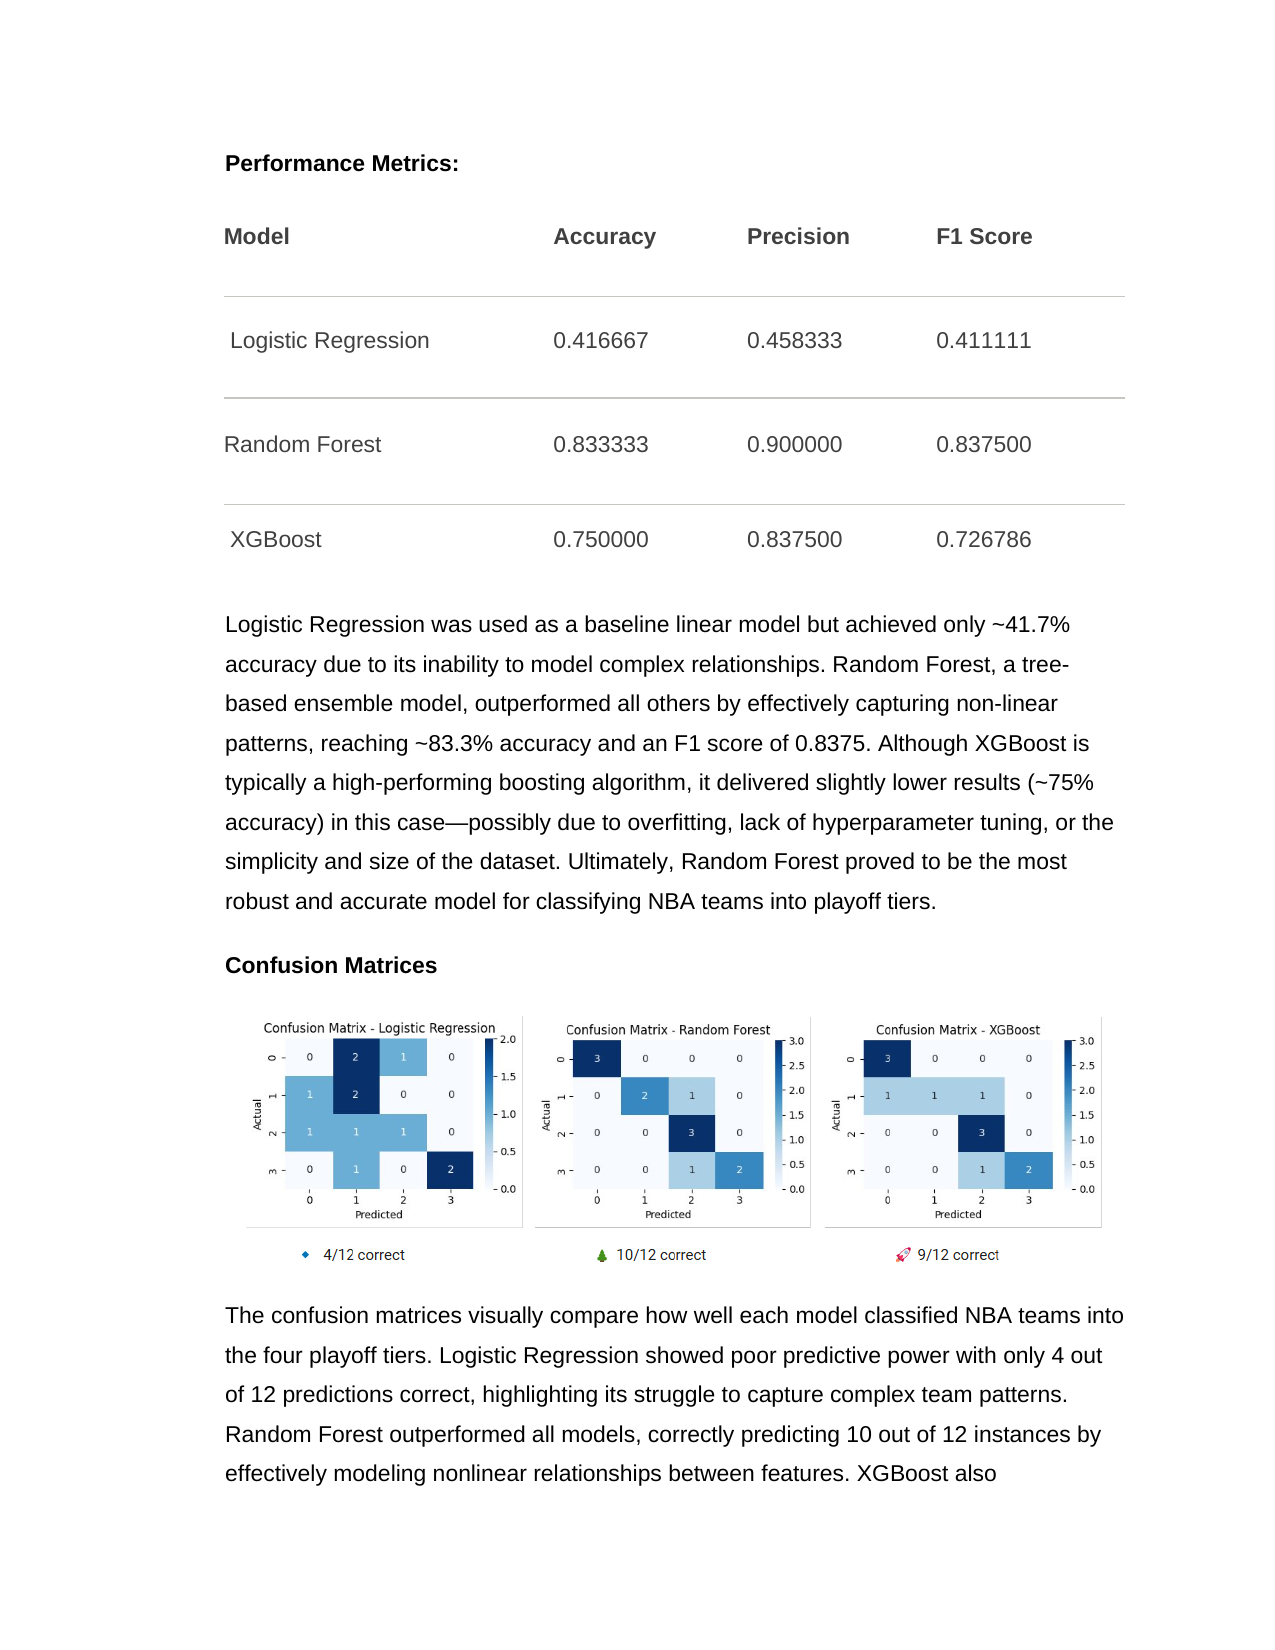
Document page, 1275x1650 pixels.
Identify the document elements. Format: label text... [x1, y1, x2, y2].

table_header Model​ [224, 190, 553, 296]
table_cell Logistic Regression​ [224, 297, 553, 397]
table_cell 0.837500​ [936, 399, 1125, 503]
table_header Accuracy​ [553, 190, 747, 296]
table_cell 0.833333​ [553, 399, 747, 503]
picture [245, 1016, 1105, 1265]
table_cell XGBoost​ [224, 505, 553, 586]
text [225, 1302, 1125, 1487]
table_cell 0.416667​ [553, 297, 747, 397]
text Confusion Matrices [225, 952, 1125, 978]
table_header F1 Score​ [936, 190, 1125, 296]
table_cell 0.750000​ [553, 505, 747, 586]
table_cell 0.726786 [936, 505, 1125, 586]
table_cell Random Forest​ [224, 399, 553, 503]
table_cell 0.837500​ [747, 505, 936, 586]
text Performance Metrics: [225, 150, 1125, 176]
text Logistic Regression was used as a baseline linear model but achieved only ~41.7% accuracy due to its inability to model complex relationships. Random Forest, a tree-based ensemble model, outperformed all others by effectively capturing non-linear patterns, reaching ~83.3% accuracy and an F1 score of 0.8375. Although XGBoost is typically a high-performing boosting algorithm, it delivered slightly lower results (~75% accuracy) in this case—possibly due to overfitting, lack of hyperparameter tuning, or the simplicity and size of the dataset. Ultimately, Random Forest proved to be the most robust and accurate model for classifying NBA teams into playoff tiers. [225, 611, 1125, 914]
table_cell 0.900000​ [747, 399, 936, 503]
table_header Precision​ [747, 190, 936, 296]
table_cell 0.411111​ [936, 297, 1125, 397]
table_cell 0.458333​ [747, 297, 936, 397]
